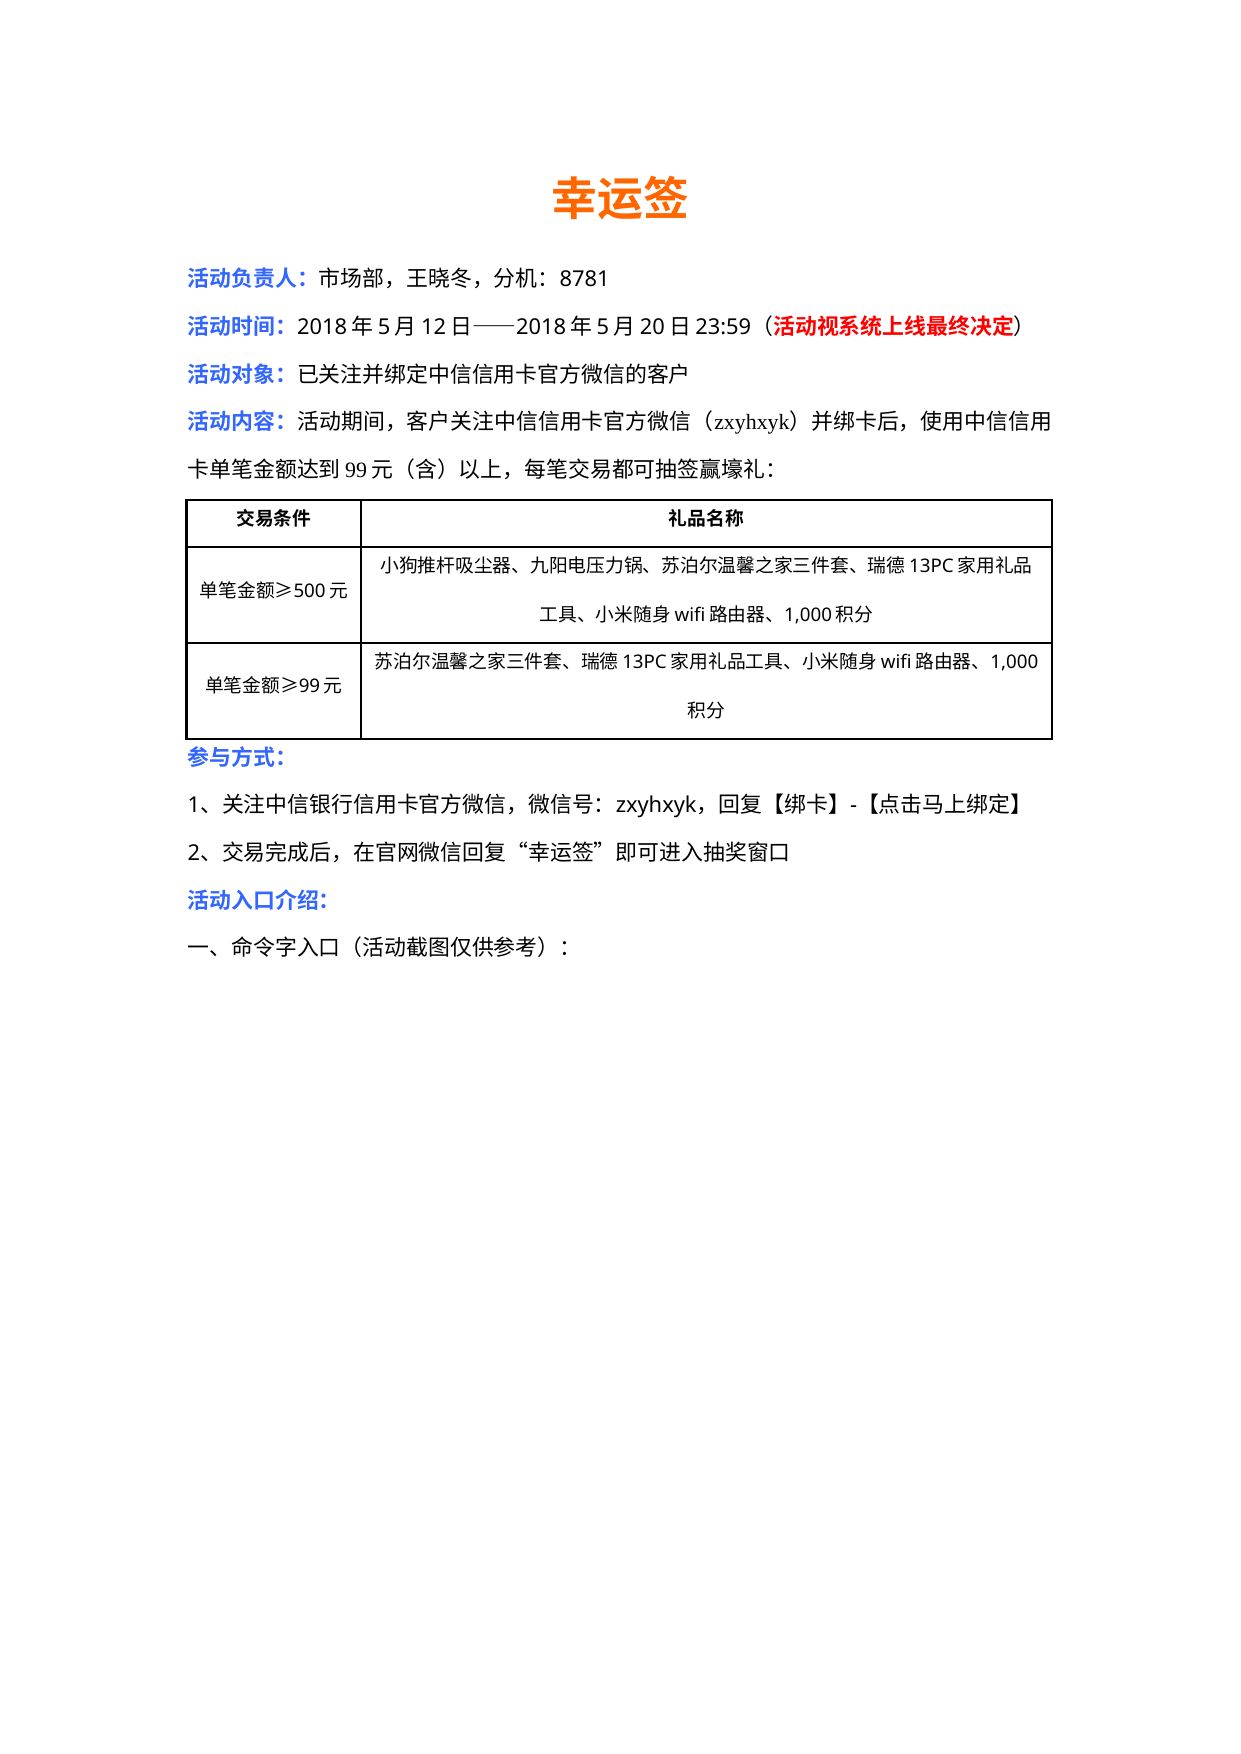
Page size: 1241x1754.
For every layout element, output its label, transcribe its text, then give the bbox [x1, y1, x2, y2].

text 2、交易完成后，在官网微信回复“幸运签”即可进入抽奖窗口 [187, 835, 1053, 867]
text 活动内容：活动期间，客户关注中信信用卡官方微信（zxyhxyk）并绑卡后，使用中信信用卡单笔金额达到99元（含）以上，每笔交易都可抽签赢壕礼： [187, 404, 1053, 483]
table_cell 小狗推杆吸尘器、九阳电压力锅、苏泊尔温馨之家三件套、瑞德13PC家用礼品工具、小米随身wifi路由器、1,000积分 [362, 548, 1051, 642]
table_cell 单笔金额≥99元 [188, 644, 360, 738]
text 活动入口介绍： [187, 883, 1053, 914]
text 1、关注中信银行信用卡官方微信，微信号：zxyhxyk，回复【绑卡】-【点击马上绑定】 [187, 787, 1053, 819]
table_cell 苏泊尔温馨之家三件套、瑞德13PC家用礼品工具、小米随身wifi路由器、1,000积分 [362, 644, 1051, 738]
text 参与方式： [187, 740, 1053, 772]
text 活动对象：已关注并绑定中信信用卡官方微信的客户 [187, 357, 1053, 388]
text 幸运签 [187, 162, 1053, 228]
table_header 礼品名称 [362, 501, 1051, 546]
text 活动负责人：市场部，王晓冬，分机：8781 [187, 261, 1053, 293]
table_header 交易条件 [188, 501, 360, 546]
text 活动时间：2018年5月12日——2018年5月20日23:59（活动视系统上线最终决定） [187, 309, 1053, 341]
table_cell 单笔金额≥500元 [188, 548, 360, 642]
text 一、命令字入口（活动截图仅供参考）： [187, 930, 1053, 962]
